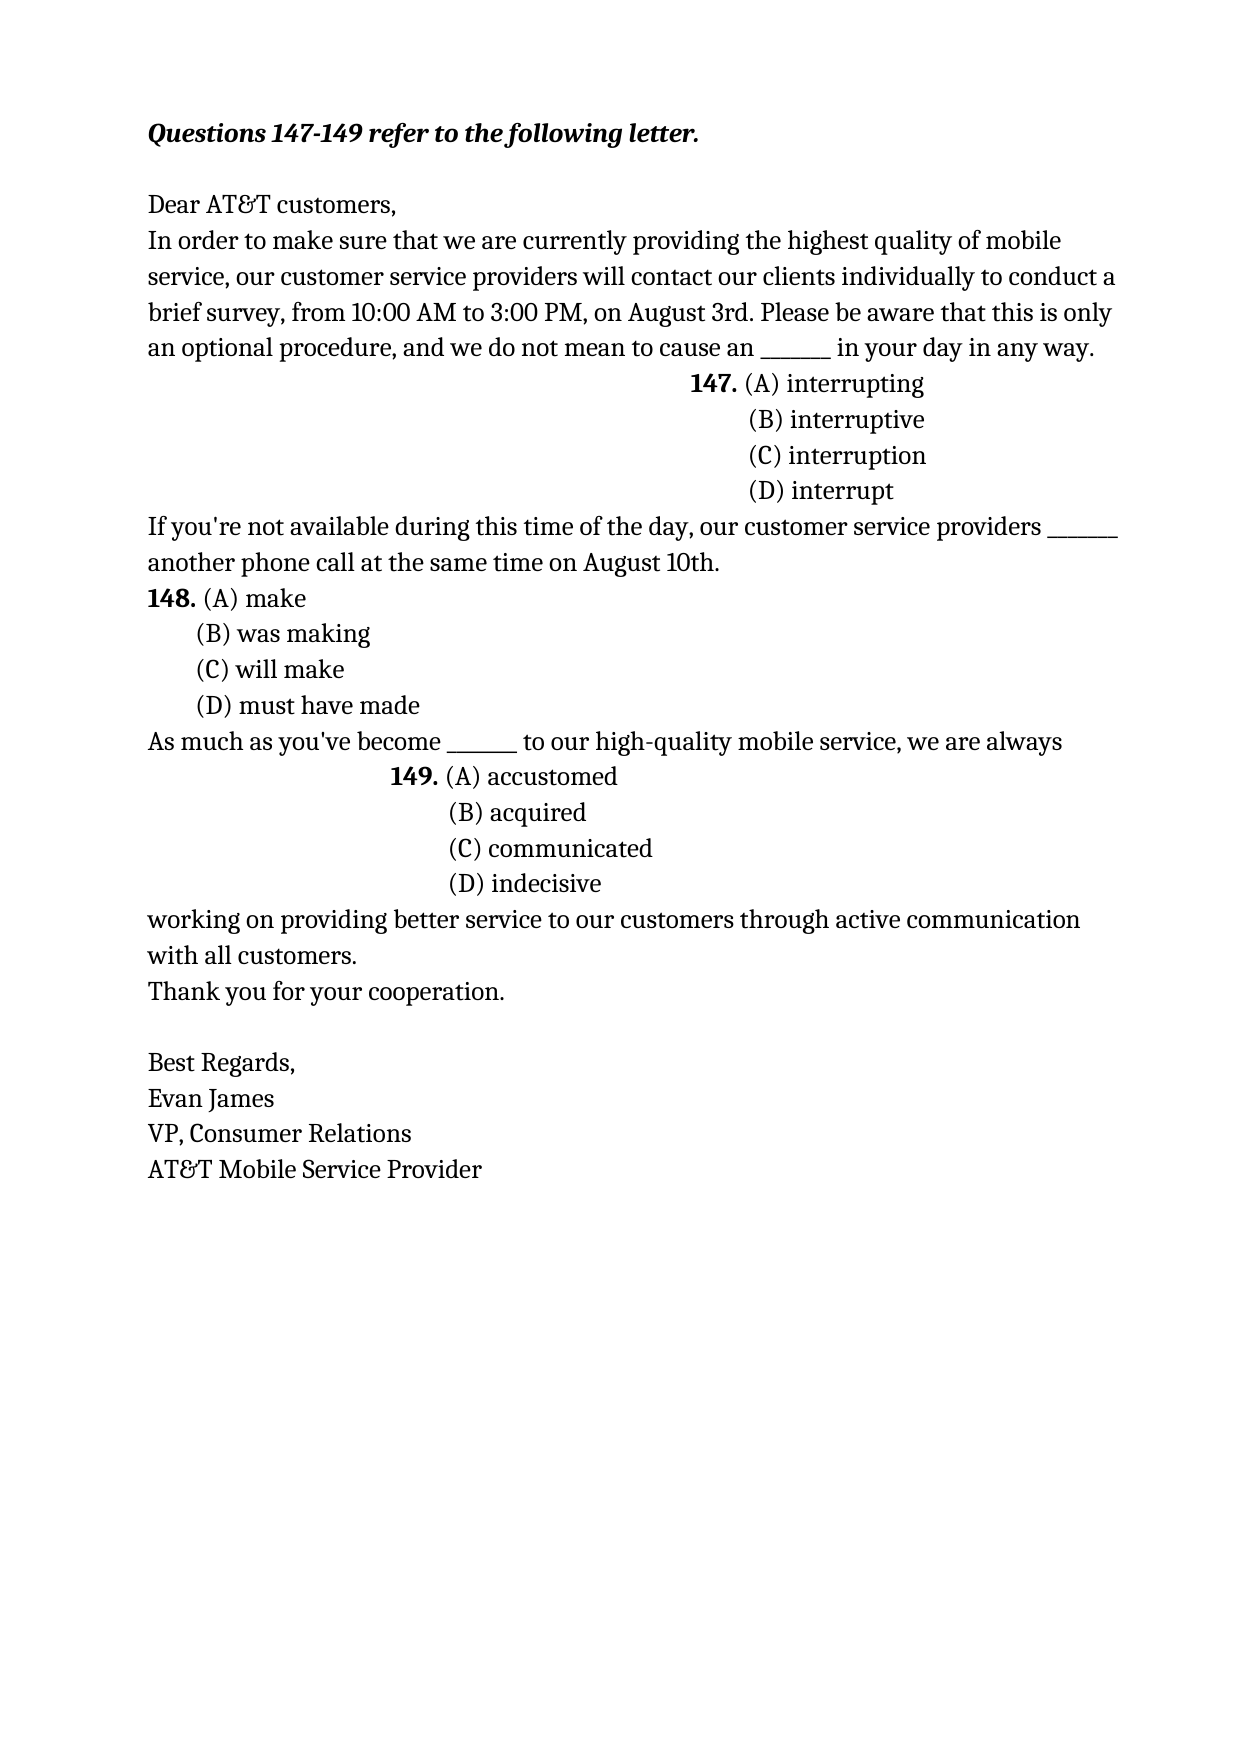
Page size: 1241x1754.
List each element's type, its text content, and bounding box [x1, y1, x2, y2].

text Dear AT&T customers, In order to make sure that we are currently providing the highest quality of mobile service, our customer service providers will contact our clients individually to conduct a brief survey, from 10:00 AM to 3:00 PM, on August 3rd. Please be aware that this is only an optional procedure, and we do not mean to cause an _______ in your day in any way. 147. (A) interrupting (B) interruptive (C) interruption (D) interrupt If you're not available during this time of the day, our customer service providers _______ another phone call at the same time on August 10th. 148. (A) make (B) was making (C) will make (D) must have made As much as you've become _______ to our high-quality mobile service, we are always 149. (A) accustomed (B) acquired (C) communicated (D) indecisive working on providing better service to our customers through active communication with all customers. Thank you for your cooperation. [148, 154, 1122, 1007]
text Best Regards, Evan James VP, Consumer Relations AT&T Mobile Service Provider [148, 1011, 1122, 1185]
text Questions 147-149 refer to the following letter. [148, 118, 1122, 149]
